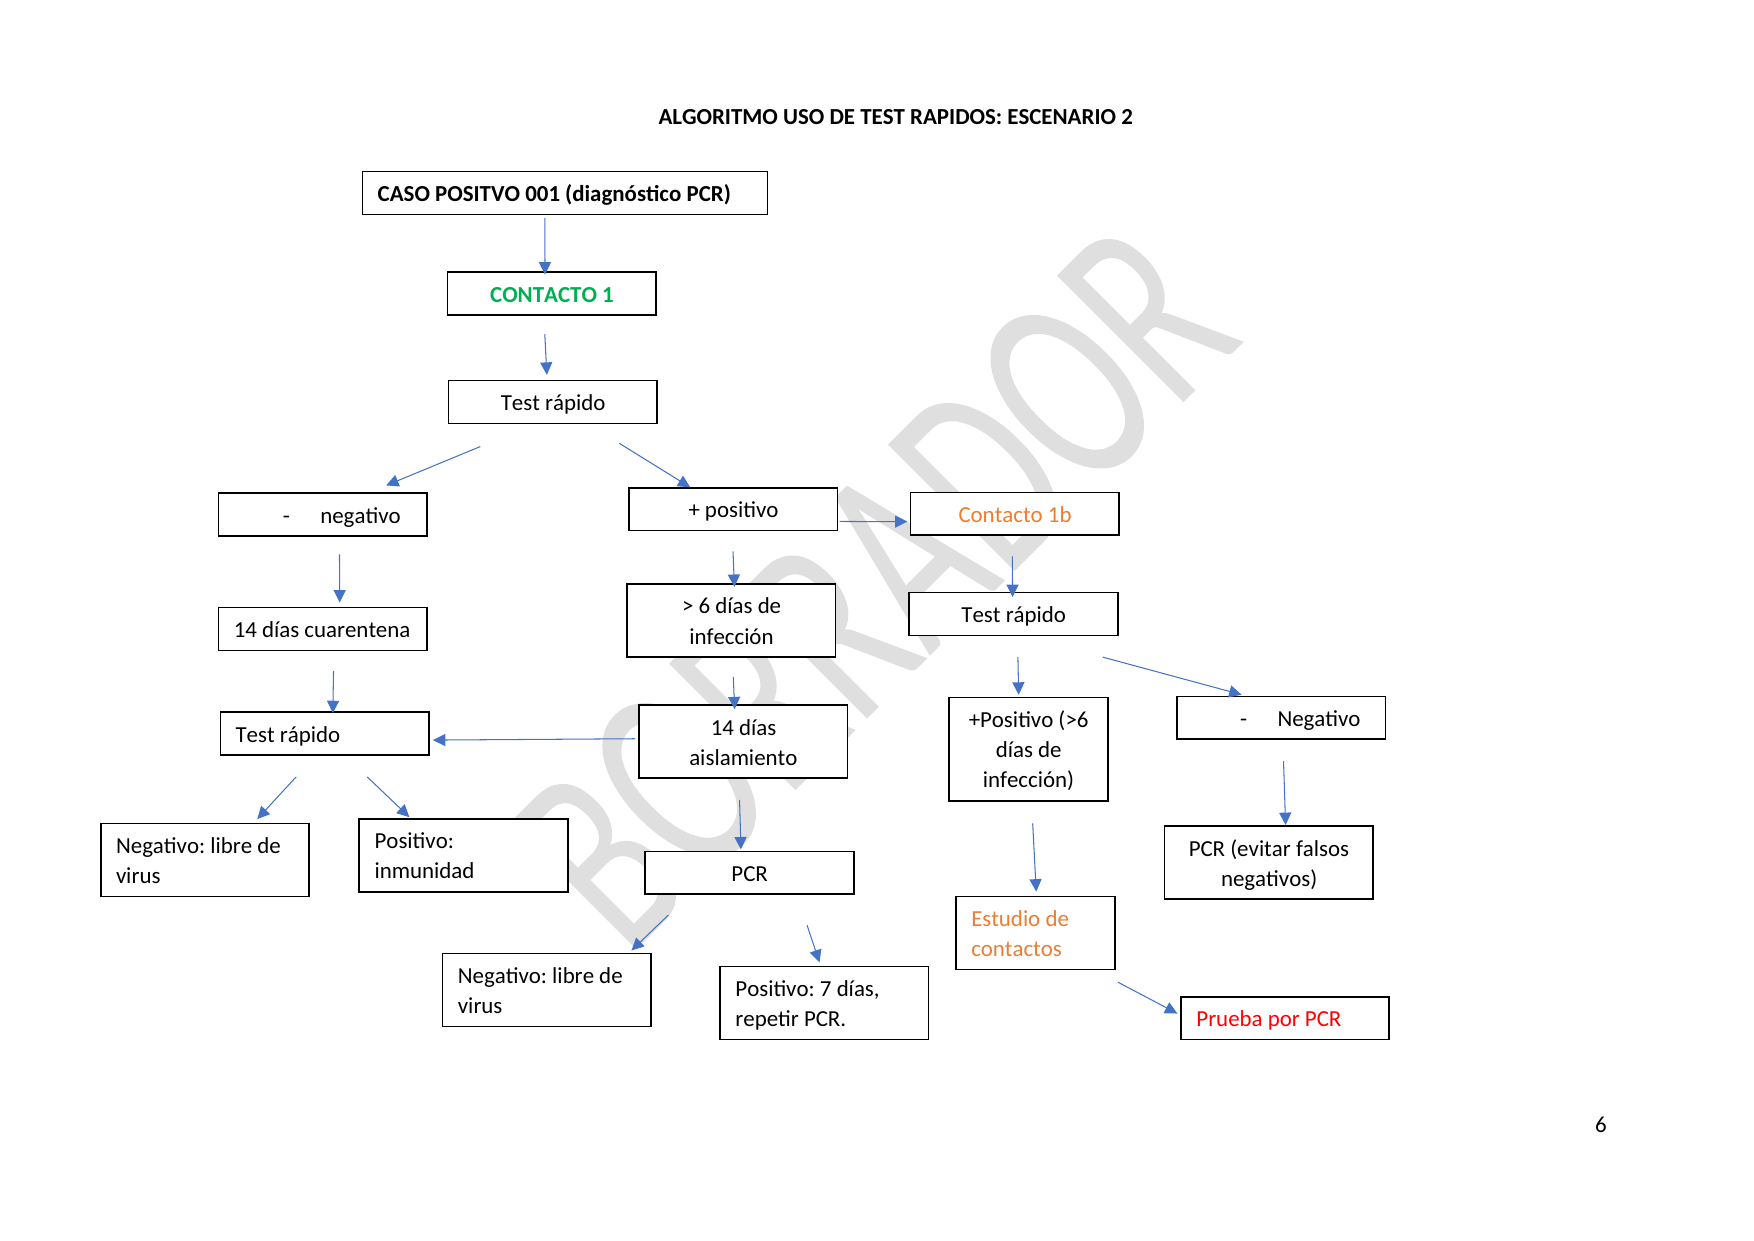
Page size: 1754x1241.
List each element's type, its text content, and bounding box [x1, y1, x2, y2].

list ALGORITMO USO DE TEST RAPIDOS: ESCENARIO 2 [185, 102, 1606, 130]
